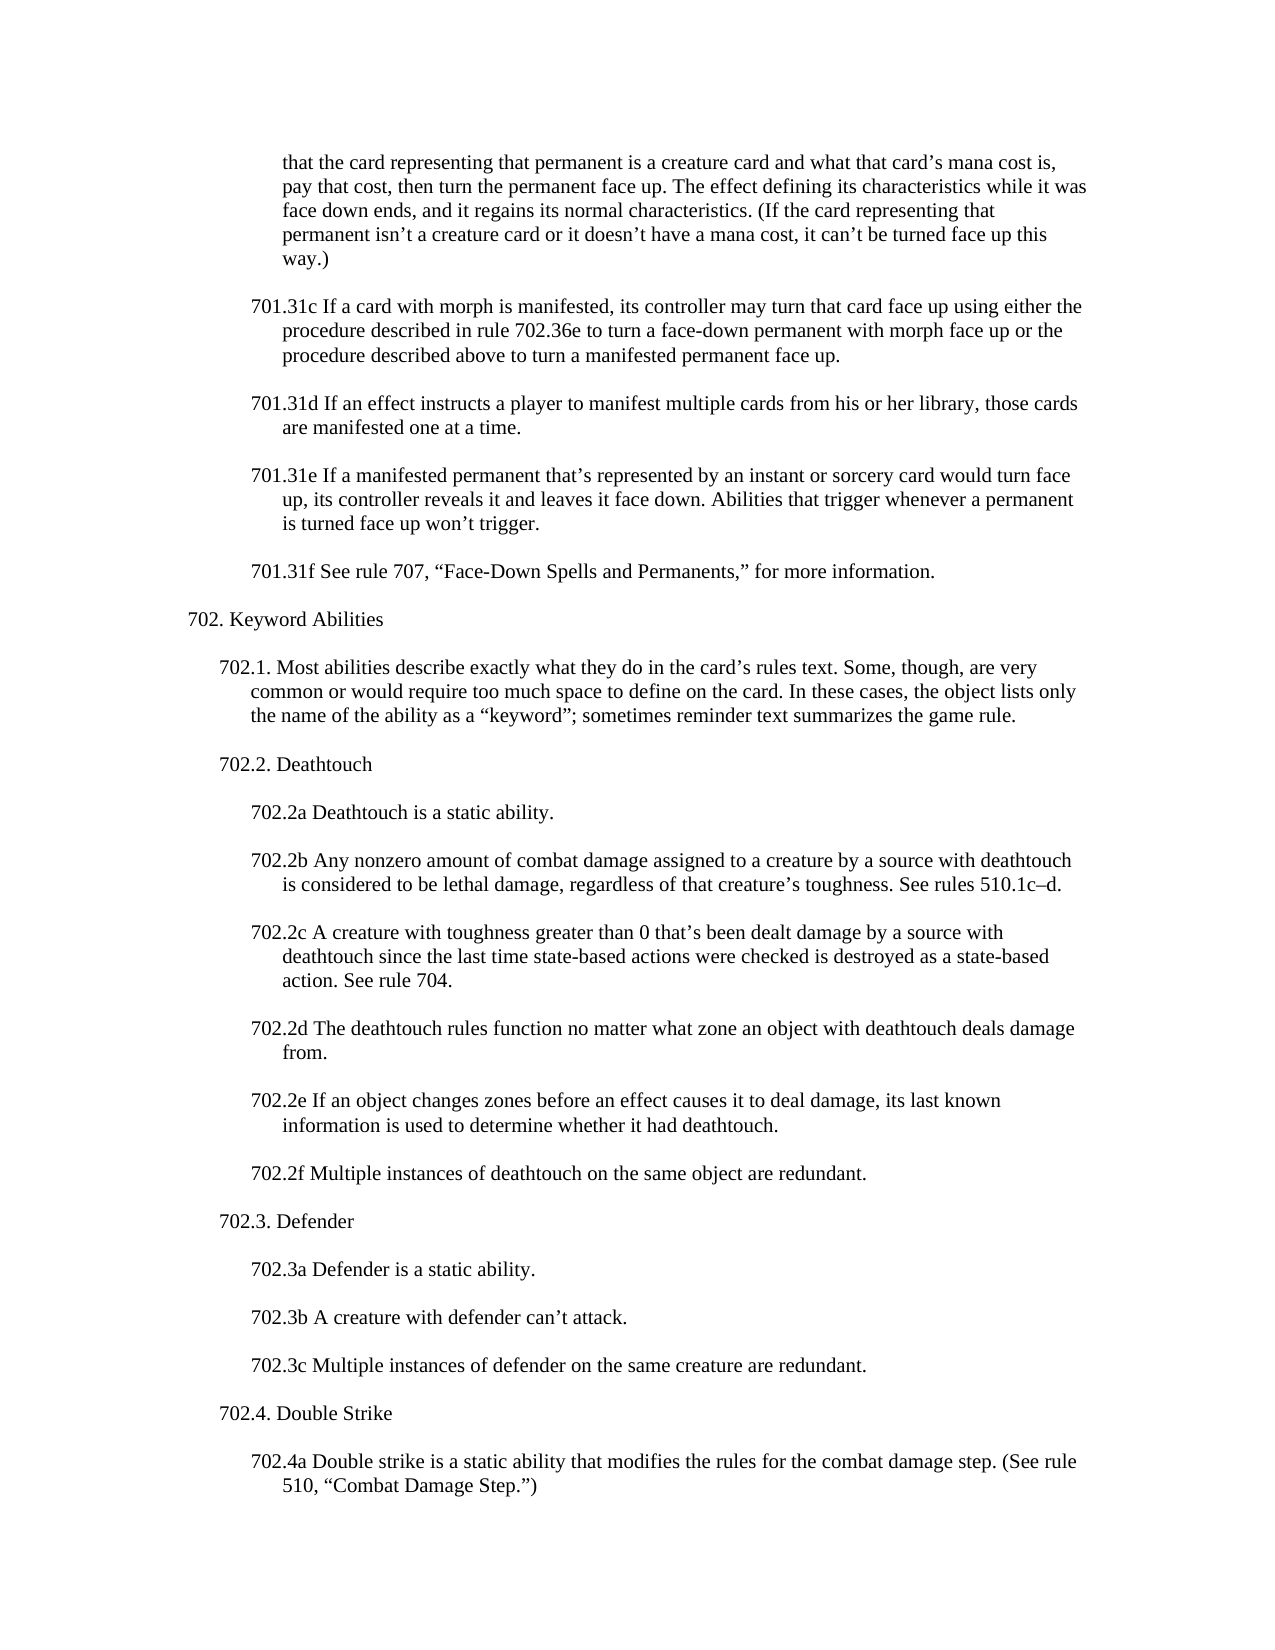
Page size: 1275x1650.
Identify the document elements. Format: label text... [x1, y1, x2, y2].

text 702.2f Multiple instances of deathtouch on the same object are redundant. [251, 1161, 1087, 1185]
text 701.31d If an effect instructs a player to manifest multiple cards from his or her library, those cards are manifested one at a time. [251, 391, 1087, 439]
text 702.4. Double Strike [219, 1401, 1087, 1425]
text 702.2. Deathtouch [219, 752, 1087, 776]
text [251, 150, 1087, 270]
text 702. Keyword Abilities [187, 607, 1087, 631]
text 702.2c A creature with toughness greater than 0 that’s been dealt damage by a source with deathtouch since the last time state-based actions were checked is destroyed as a state-based action. See rule 704. [251, 920, 1087, 992]
text 701.31e If a manifested permanent that’s represented by an instant or sorcery card would turn face up, its controller reveals it and leaves it face down. Abilities that trigger whenever a permanent is turned face up won’t trigger. [251, 463, 1087, 535]
text 702.2b Any nonzero amount of combat damage assigned to a creature by a source with deathtouch is considered to be lethal damage, regardless of that creature’s toughness. See rules 510.1c–d. [251, 848, 1087, 896]
text 702.1. Most abilities describe exactly what they do in the card’s rules text. Some, though, are very common or would require too much space to define on the card. In these cases, the object lists only the name of the ability as a “keyword”; sometimes reminder text summarizes the game rule. [219, 655, 1087, 727]
text 702.2a Deathtouch is a static ability. [251, 800, 1087, 824]
text 702.3a Defender is a static ability. [251, 1257, 1087, 1281]
text 702.2e If an object changes zones before an effect causes it to deal damage, its last known information is used to determine whether it had deathtouch. [251, 1088, 1087, 1137]
text 702.4a Double strike is a static ability that modifies the rules for the combat damage step. (See rule 510, “Combat Damage Step.”) [251, 1449, 1087, 1497]
text 701.31f See rule 707, “Face-Down Spells and Permanents,” for more information. [251, 559, 1087, 583]
text 702.3c Multiple instances of defender on the same creature are redundant. [251, 1353, 1087, 1377]
text 702.2d The deathtouch rules function no matter what zone an object with deathtouch deals damage from. [251, 1016, 1087, 1064]
text 702.3b A creature with defender can’t attack. [251, 1305, 1087, 1329]
text 701.31c If a card with morph is manifested, its controller may turn that card face up using either the procedure described in rule 702.36e to turn a face-down permanent with morph face up or the procedure described above to turn a manifested permanent face up. [251, 294, 1087, 367]
text 702.3. Defender [219, 1209, 1087, 1233]
